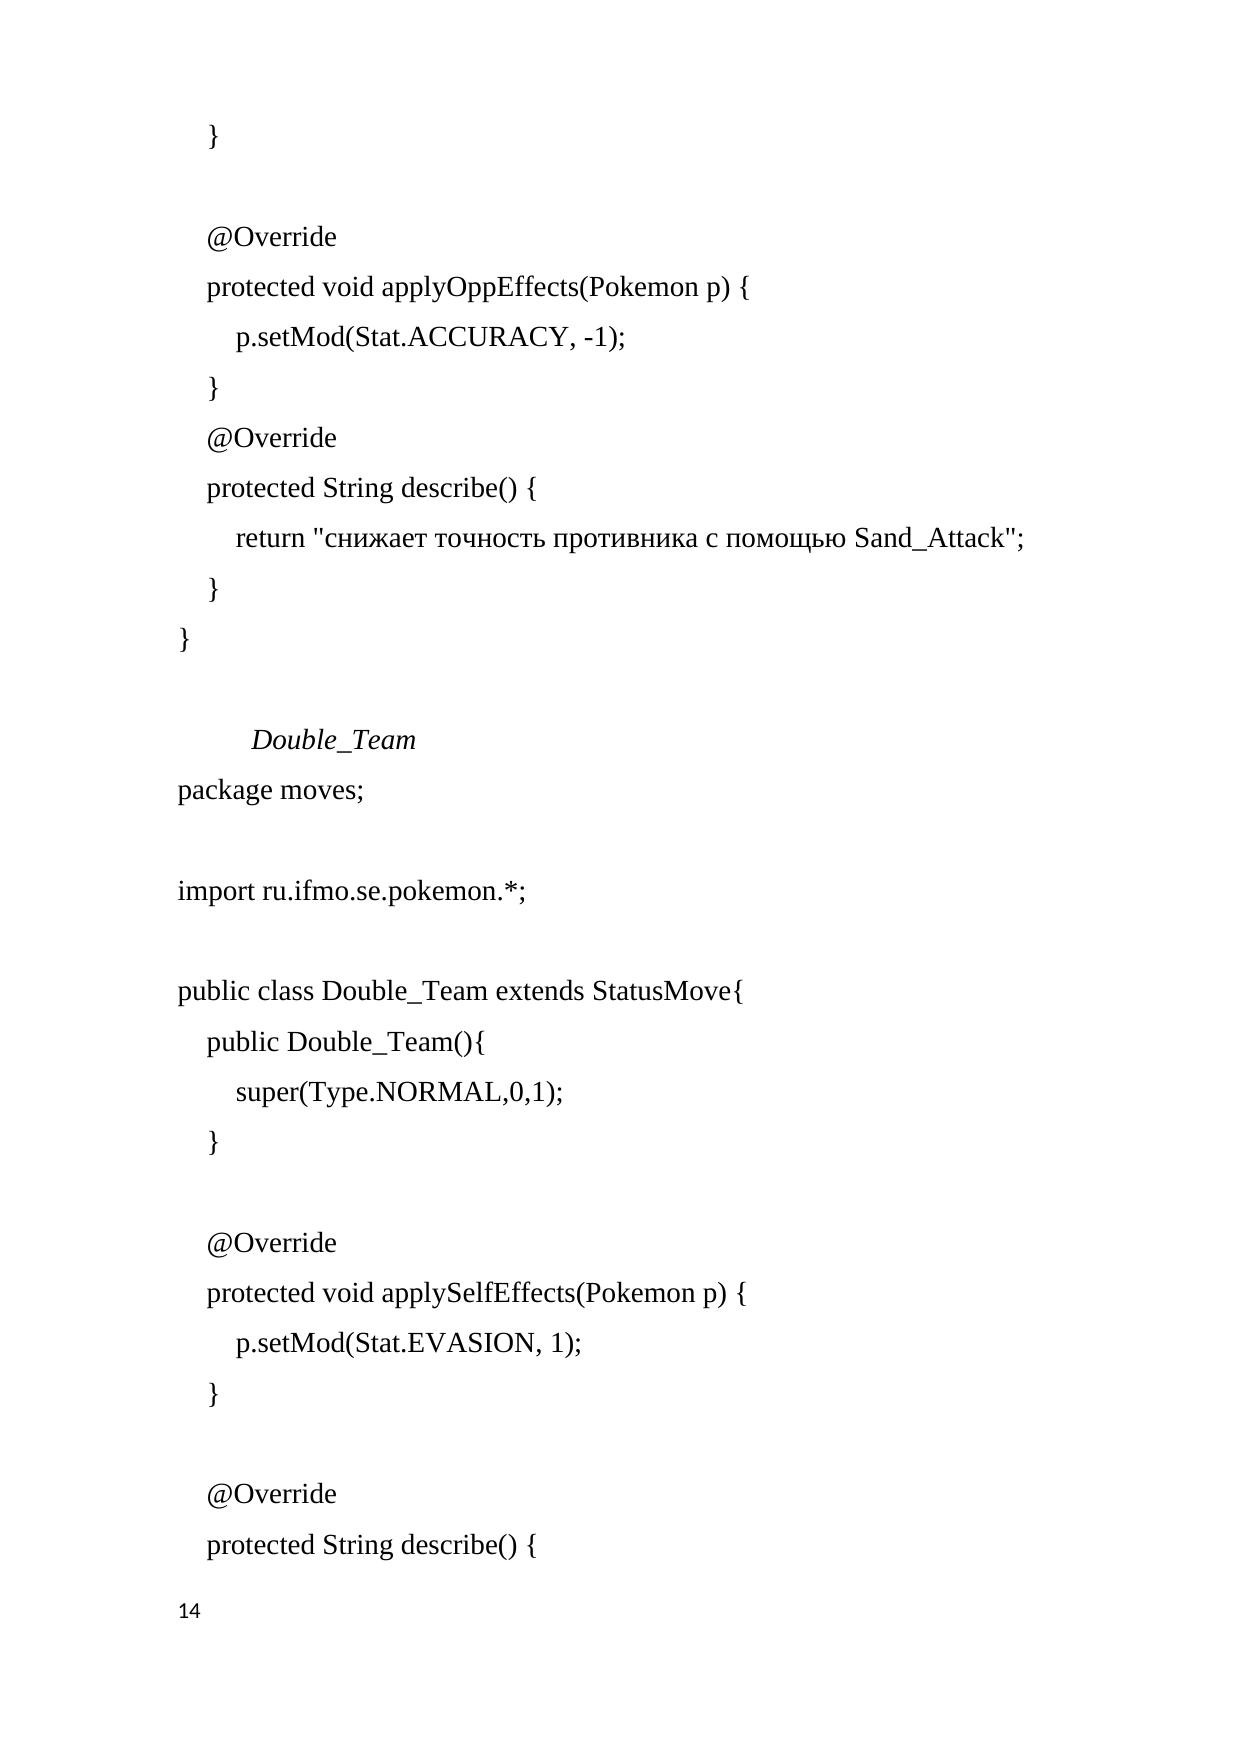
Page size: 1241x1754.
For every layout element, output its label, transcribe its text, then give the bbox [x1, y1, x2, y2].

text @Override [177, 1477, 1152, 1510]
text public class Double_Team extends StatusMove{ [177, 973, 1152, 1007]
text } [177, 370, 1152, 403]
text import ru.ifmo.se.pokemon.*; [177, 873, 1152, 906]
text return "снижает точность противника с помощью Sand_Attack"; [177, 521, 1152, 554]
text @Override [177, 420, 1152, 453]
text p.setMod(Stat.ACCURACY, -1); [177, 319, 1152, 353]
text } [177, 118, 1152, 152]
text protected void applyOppEffects(Pokemon p) { [177, 269, 1152, 303]
text } [177, 621, 1152, 655]
text @Override [177, 219, 1152, 252]
text } [177, 1124, 1152, 1158]
text @Override [177, 1225, 1152, 1258]
text public Double_Team(){ [177, 1024, 1152, 1057]
text } [177, 571, 1152, 604]
text super(Type.NORMAL,0,1); [177, 1074, 1152, 1108]
text protected void applySelfEffects(Pokemon p) { [177, 1275, 1152, 1309]
text protected String describe() { [177, 1527, 1152, 1560]
text } [177, 1376, 1152, 1409]
text Double_Team [177, 722, 1152, 755]
text package moves; [177, 772, 1152, 806]
text p.setMod(Stat.EVASION, 1); [177, 1326, 1152, 1359]
text protected String describe() { [177, 470, 1152, 504]
